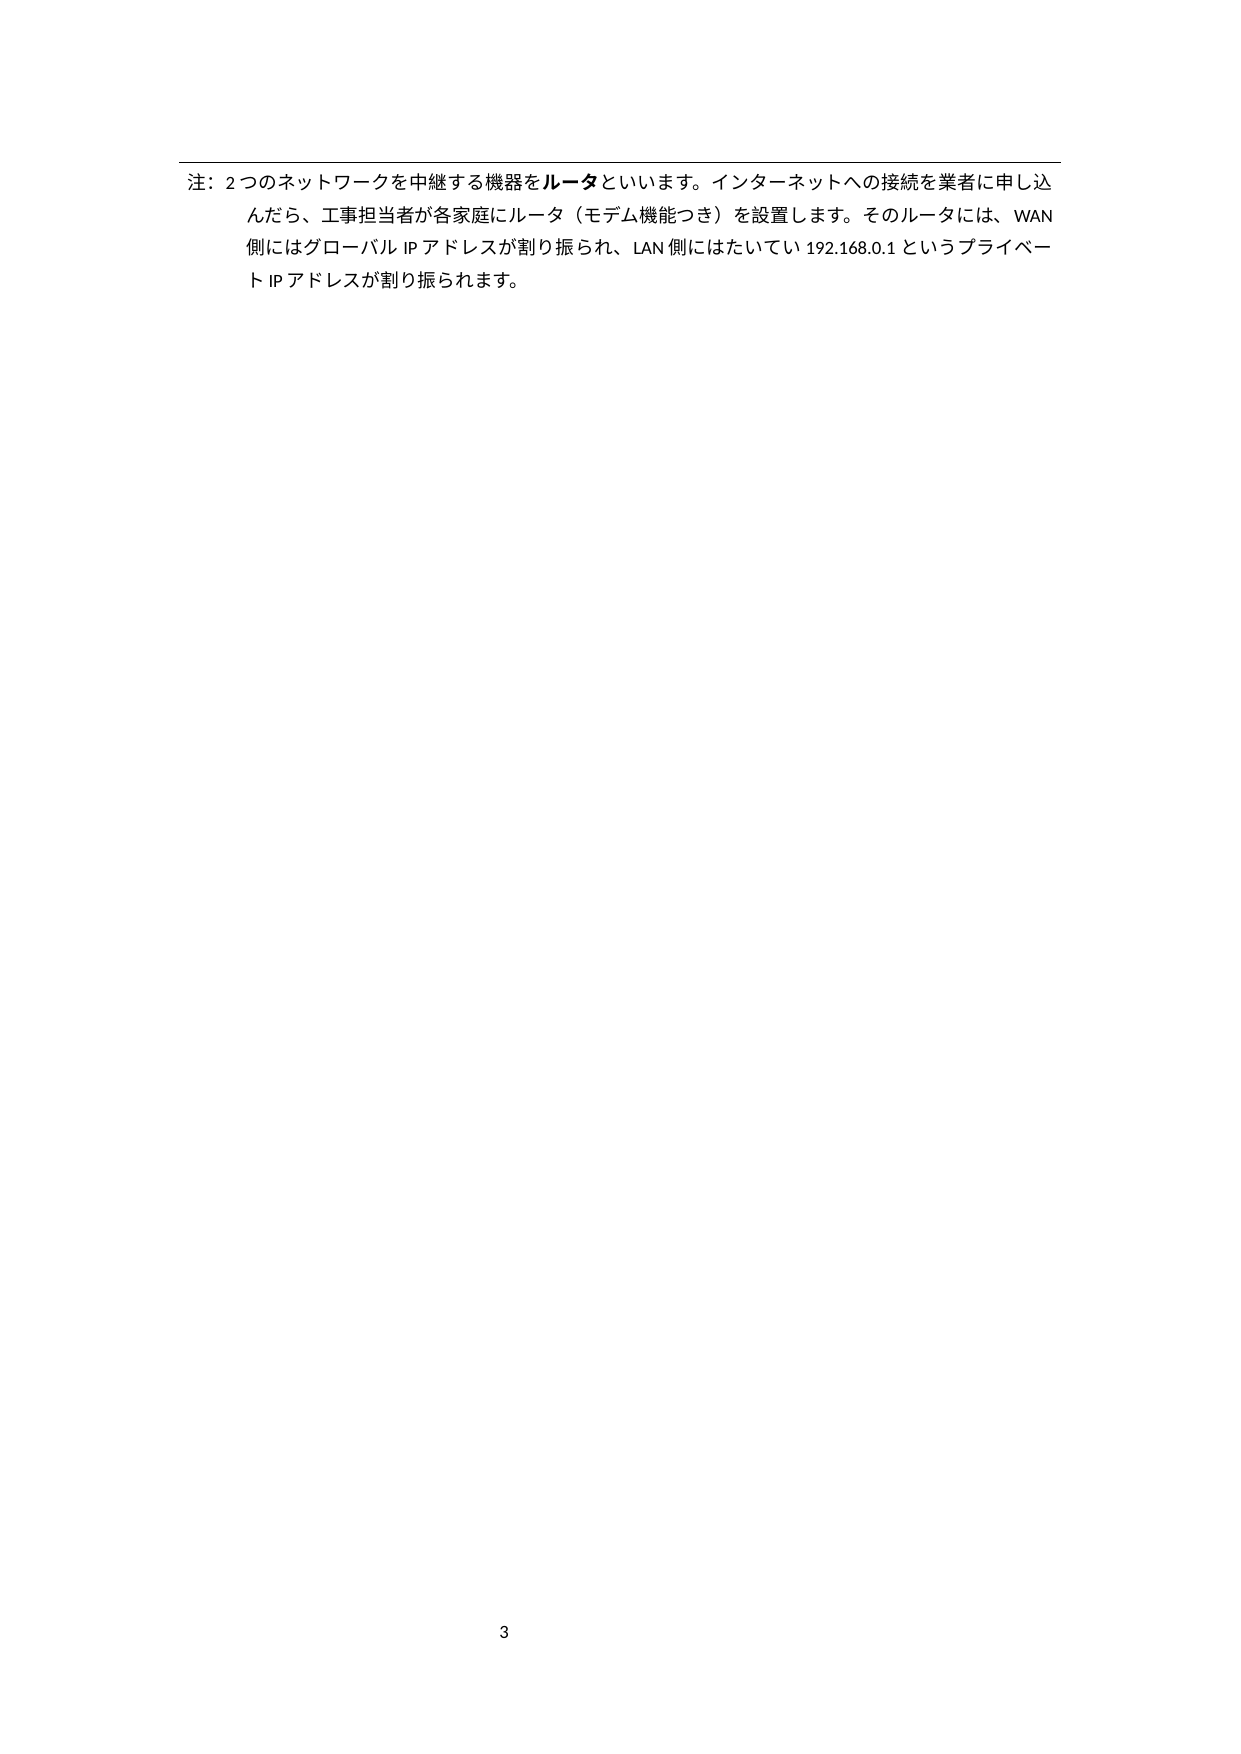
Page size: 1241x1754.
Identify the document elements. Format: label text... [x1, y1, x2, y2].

text 注：2つのネットワークを中継する機器をルータといいます。インターネットへの接続を業者に申し込んだら、工事担当者が各家庭にルータ（モデム機能つき）を設置します。そのルータには、WAN側にはグローバルIPアドレスが割り振られ、LAN側にはたいてい192.168.0.1というプライベートIPアドレスが割り振られます。 [179, 163, 1061, 297]
